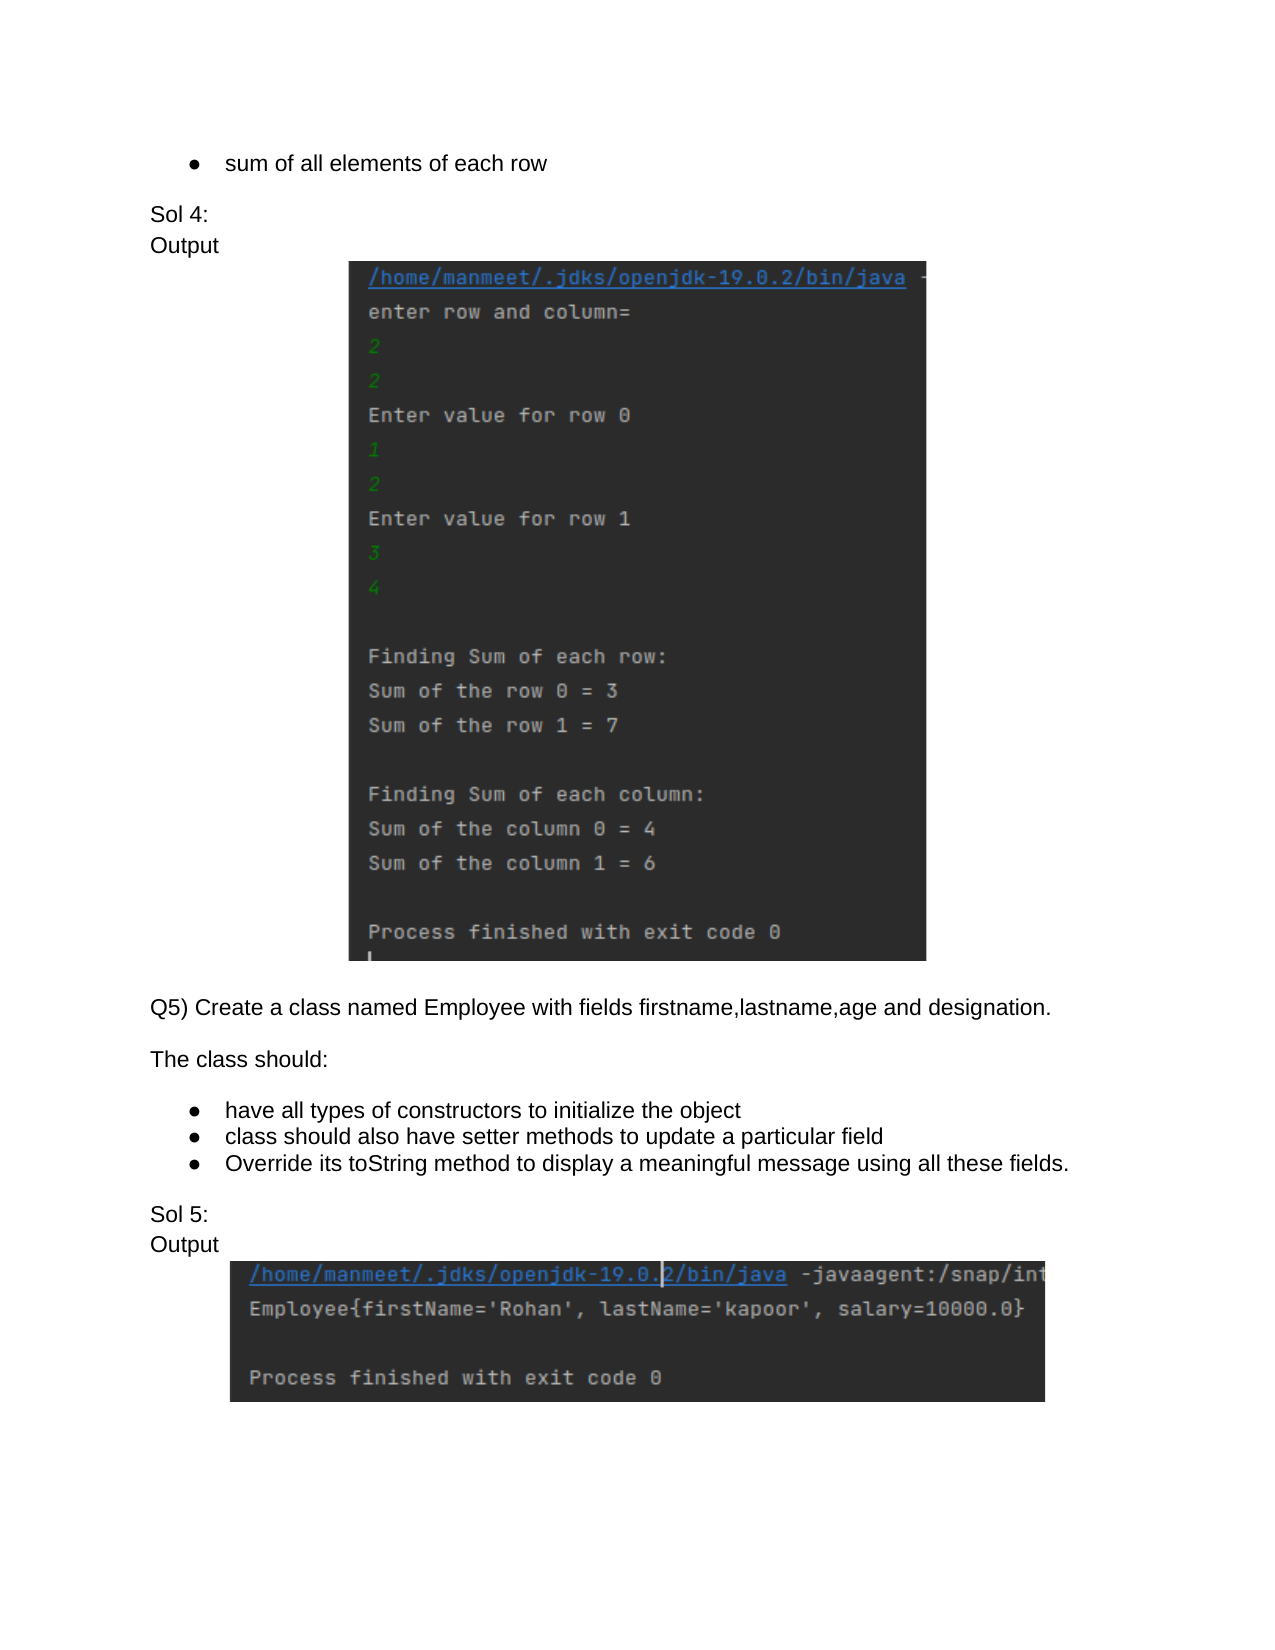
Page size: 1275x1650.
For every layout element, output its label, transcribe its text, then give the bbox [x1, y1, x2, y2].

list class should also have setter methods to update a particular field [187, 1123, 1125, 1150]
list have all types of constructors to initialize the object [187, 1097, 1125, 1123]
text Q5) Create a class named Employee with fields firstname,lastname,age and designation. [150, 994, 1125, 1021]
text Output [150, 232, 1125, 258]
list sum of all elements of each row [187, 150, 1125, 176]
text Sol 4: [150, 201, 1125, 228]
picture [229, 1261, 1046, 1402]
picture [348, 261, 927, 961]
text Output [150, 1231, 1125, 1258]
list Override its toString method to display a meaningful message using all these fields. [187, 1150, 1125, 1176]
text The class should: [150, 1046, 1125, 1072]
text Sol 5: [150, 1201, 1125, 1227]
